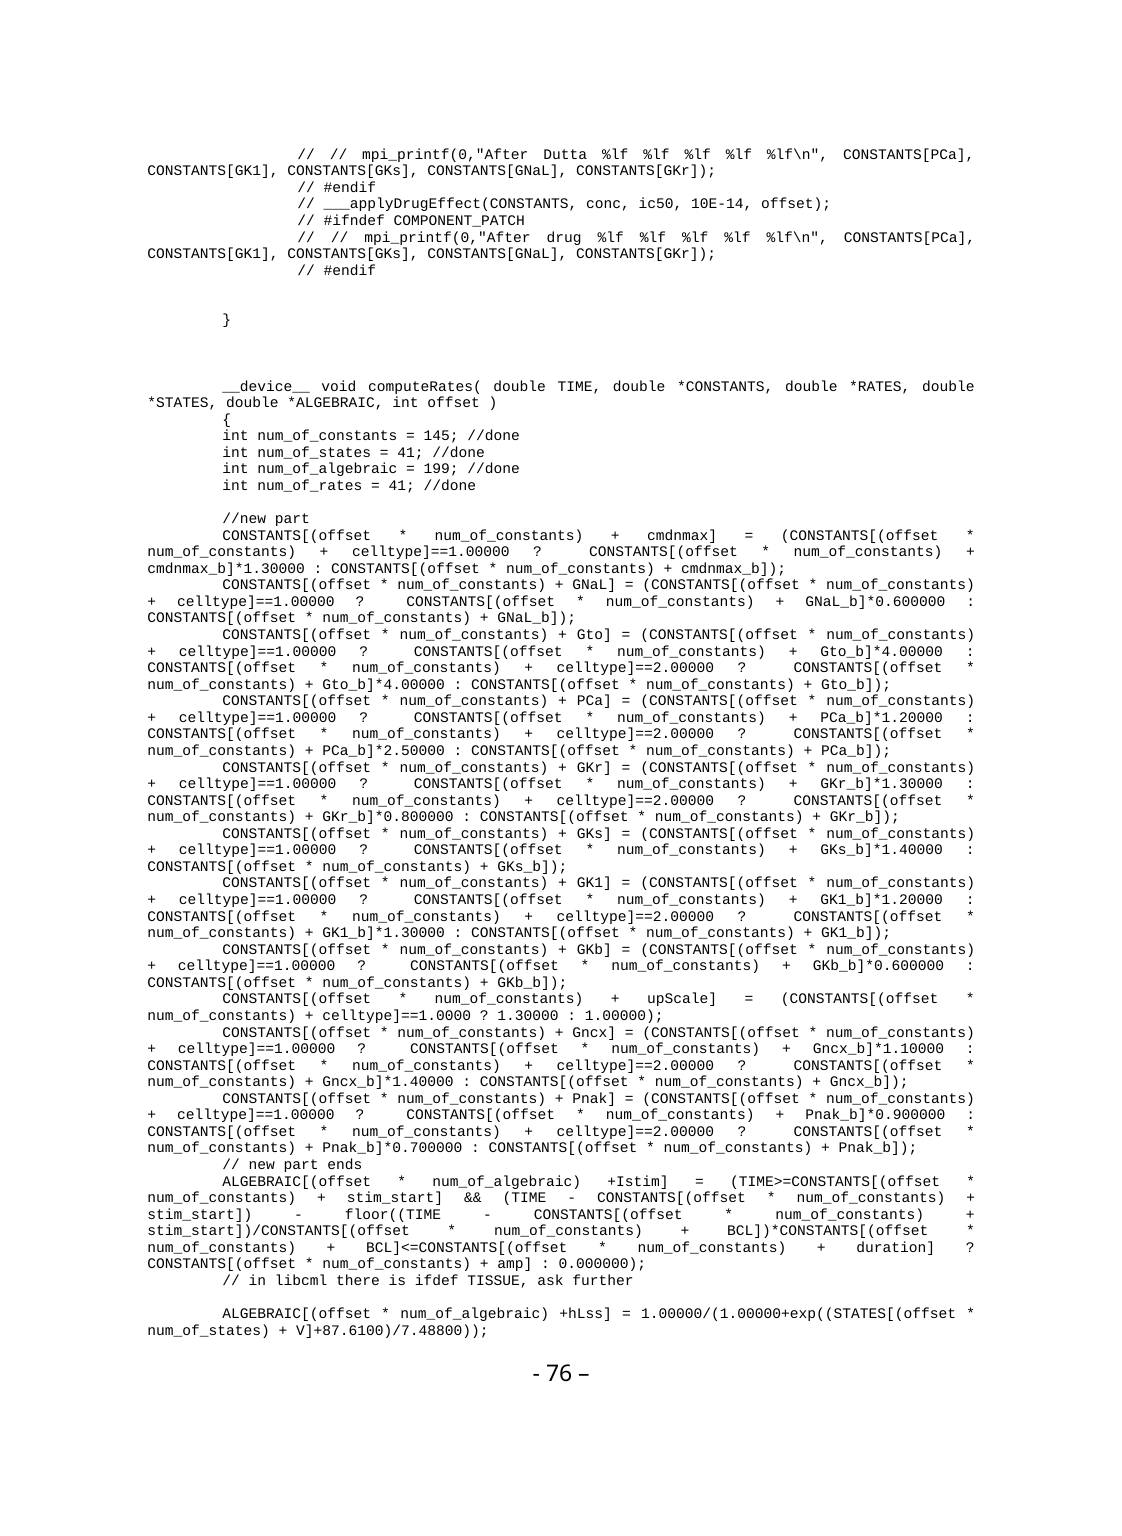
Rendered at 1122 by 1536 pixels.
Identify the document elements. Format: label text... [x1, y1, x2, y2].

text CONSTANTS[(offset * num_of_constants) + Gncx] = (CONSTANTS[(offset * num_of_constants) + celltype]==1.00000 ? CONSTANTS[(offset * num_of_constants) + Gncx_b]*1.10000 : CONSTANTS[(offset * num_of_constants) + celltype]==2.00000 ? CONSTANTS[(offset * num_of_constants) + Gncx_b]*1.40000 : CONSTANTS[(offset * num_of_constants) + Gncx_b]); [147, 1025, 975, 1091]
text // #ifndef COMPONENT_PATCH [147, 213, 975, 230]
text CONSTANTS[(offset * num_of_constants) + PCa] = (CONSTANTS[(offset * num_of_constants) + celltype]==1.00000 ? CONSTANTS[(offset * num_of_constants) + PCa_b]*1.20000 : CONSTANTS[(offset * num_of_constants) + celltype]==2.00000 ? CONSTANTS[(offset * num_of_constants) + PCa_b]*2.50000 : CONSTANTS[(offset * num_of_constants) + PCa_b]); [147, 693, 975, 760]
text CONSTANTS[(offset * num_of_constants) + cmdnmax] = (CONSTANTS[(offset * num_of_constants) + celltype]==1.00000 ? CONSTANTS[(offset * num_of_constants) + cmdnmax_b]*1.30000 : CONSTANTS[(offset * num_of_constants) + cmdnmax_b]); [147, 528, 975, 578]
text ALGEBRAIC[(offset * num_of_algebraic) +Istim] = (TIME>=CONSTANTS[(offset * num_of_constants) + stim_start] && (TIME - CONSTANTS[(offset * num_of_constants) + stim_start]) - floor((TIME - CONSTANTS[(offset * num_of_constants) + stim_start])/CONSTANTS[(offset * num_of_constants) + BCL])*CONSTANTS[(offset * num_of_constants) + BCL]<=CONSTANTS[(offset * num_of_constants) + duration] ? CONSTANTS[(offset * num_of_constants) + amp] : 0.000000); [147, 1174, 975, 1273]
text CONSTANTS[(offset * num_of_constants) + GKr] = (CONSTANTS[(offset * num_of_constants) + celltype]==1.00000 ? CONSTANTS[(offset * num_of_constants) + GKr_b]*1.30000 : CONSTANTS[(offset * num_of_constants) + celltype]==2.00000 ? CONSTANTS[(offset * num_of_constants) + GKr_b]*0.800000 : CONSTANTS[(offset * num_of_constants) + GKr_b]); [147, 760, 975, 826]
text CONSTANTS[(offset * num_of_constants) + Pnak] = (CONSTANTS[(offset * num_of_constants) + celltype]==1.00000 ? CONSTANTS[(offset * num_of_constants) + Pnak_b]*0.900000 : CONSTANTS[(offset * num_of_constants) + celltype]==2.00000 ? CONSTANTS[(offset * num_of_constants) + Pnak_b]*0.700000 : CONSTANTS[(offset * num_of_constants) + Pnak_b]); [147, 1091, 975, 1157]
text int num_of_algebraic = 199; //done [147, 462, 975, 478]
text // ___applyDrugEffect(CONSTANTS, conc, ic50, 10E-14, offset); [147, 197, 975, 213]
text // // mpi_printf(0,"After drug %lf %lf %lf %lf %lf\n", CONSTANTS[PCa], CONSTANTS[GK1], CONSTANTS[GKs], CONSTANTS[GNaL], CONSTANTS[GKr]); [147, 230, 975, 263]
text // #endif [147, 263, 975, 279]
text ALGEBRAIC[(offset * num_of_algebraic) +hLss] = 1.00000/(1.00000+exp((STATES[(offset * num_of_states) + V]+87.6100)/7.48800)); [147, 1306, 975, 1339]
text CONSTANTS[(offset * num_of_constants) + Gto] = (CONSTANTS[(offset * num_of_constants) + celltype]==1.00000 ? CONSTANTS[(offset * num_of_constants) + Gto_b]*4.00000 : CONSTANTS[(offset * num_of_constants) + celltype]==2.00000 ? CONSTANTS[(offset * num_of_constants) + Gto_b]*4.00000 : CONSTANTS[(offset * num_of_constants) + Gto_b]); [147, 627, 975, 693]
text __device__ void computeRates( double TIME, double *CONSTANTS, double *RATES, double *STATES, double *ALGEBRAIC, int offset ) [147, 379, 975, 412]
text CONSTANTS[(offset * num_of_constants) + GKs] = (CONSTANTS[(offset * num_of_constants) + celltype]==1.00000 ? CONSTANTS[(offset * num_of_constants) + GKs_b]*1.40000 : CONSTANTS[(offset * num_of_constants) + GKs_b]); [147, 826, 975, 876]
text //new part [147, 511, 975, 528]
text int num_of_rates = 41; //done [147, 478, 975, 495]
text CONSTANTS[(offset * num_of_constants) + GNaL] = (CONSTANTS[(offset * num_of_constants) + celltype]==1.00000 ? CONSTANTS[(offset * num_of_constants) + GNaL_b]*0.600000 : CONSTANTS[(offset * num_of_constants) + GNaL_b]); [147, 578, 975, 627]
text CONSTANTS[(offset * num_of_constants) + GK1] = (CONSTANTS[(offset * num_of_constants) + celltype]==1.00000 ? CONSTANTS[(offset * num_of_constants) + GK1_b]*1.20000 : CONSTANTS[(offset * num_of_constants) + celltype]==2.00000 ? CONSTANTS[(offset * num_of_constants) + GK1_b]*1.30000 : CONSTANTS[(offset * num_of_constants) + GK1_b]); [147, 876, 975, 942]
text // #endif [147, 180, 975, 197]
text CONSTANTS[(offset * num_of_constants) + GKb] = (CONSTANTS[(offset * num_of_constants) + celltype]==1.00000 ? CONSTANTS[(offset * num_of_constants) + GKb_b]*0.600000 : CONSTANTS[(offset * num_of_constants) + GKb_b]); [147, 942, 975, 992]
text // in libcml there is ifdef TISSUE, ask further [147, 1273, 975, 1290]
text int num_of_states = 41; //done [147, 445, 975, 462]
text } [147, 313, 975, 329]
text int num_of_constants = 145; //done [147, 428, 975, 445]
text { [147, 412, 975, 428]
text CONSTANTS[(offset * num_of_constants) + upScale] = (CONSTANTS[(offset * num_of_constants) + celltype]==1.0000 ? 1.30000 : 1.00000); [147, 992, 975, 1025]
text // // mpi_printf(0,"After Dutta %lf %lf %lf %lf %lf\n", CONSTANTS[PCa], CONSTANTS[GK1], CONSTANTS[GKs], CONSTANTS[GNaL], CONSTANTS[GKr]); [147, 147, 975, 180]
text // new part ends [147, 1157, 975, 1174]
